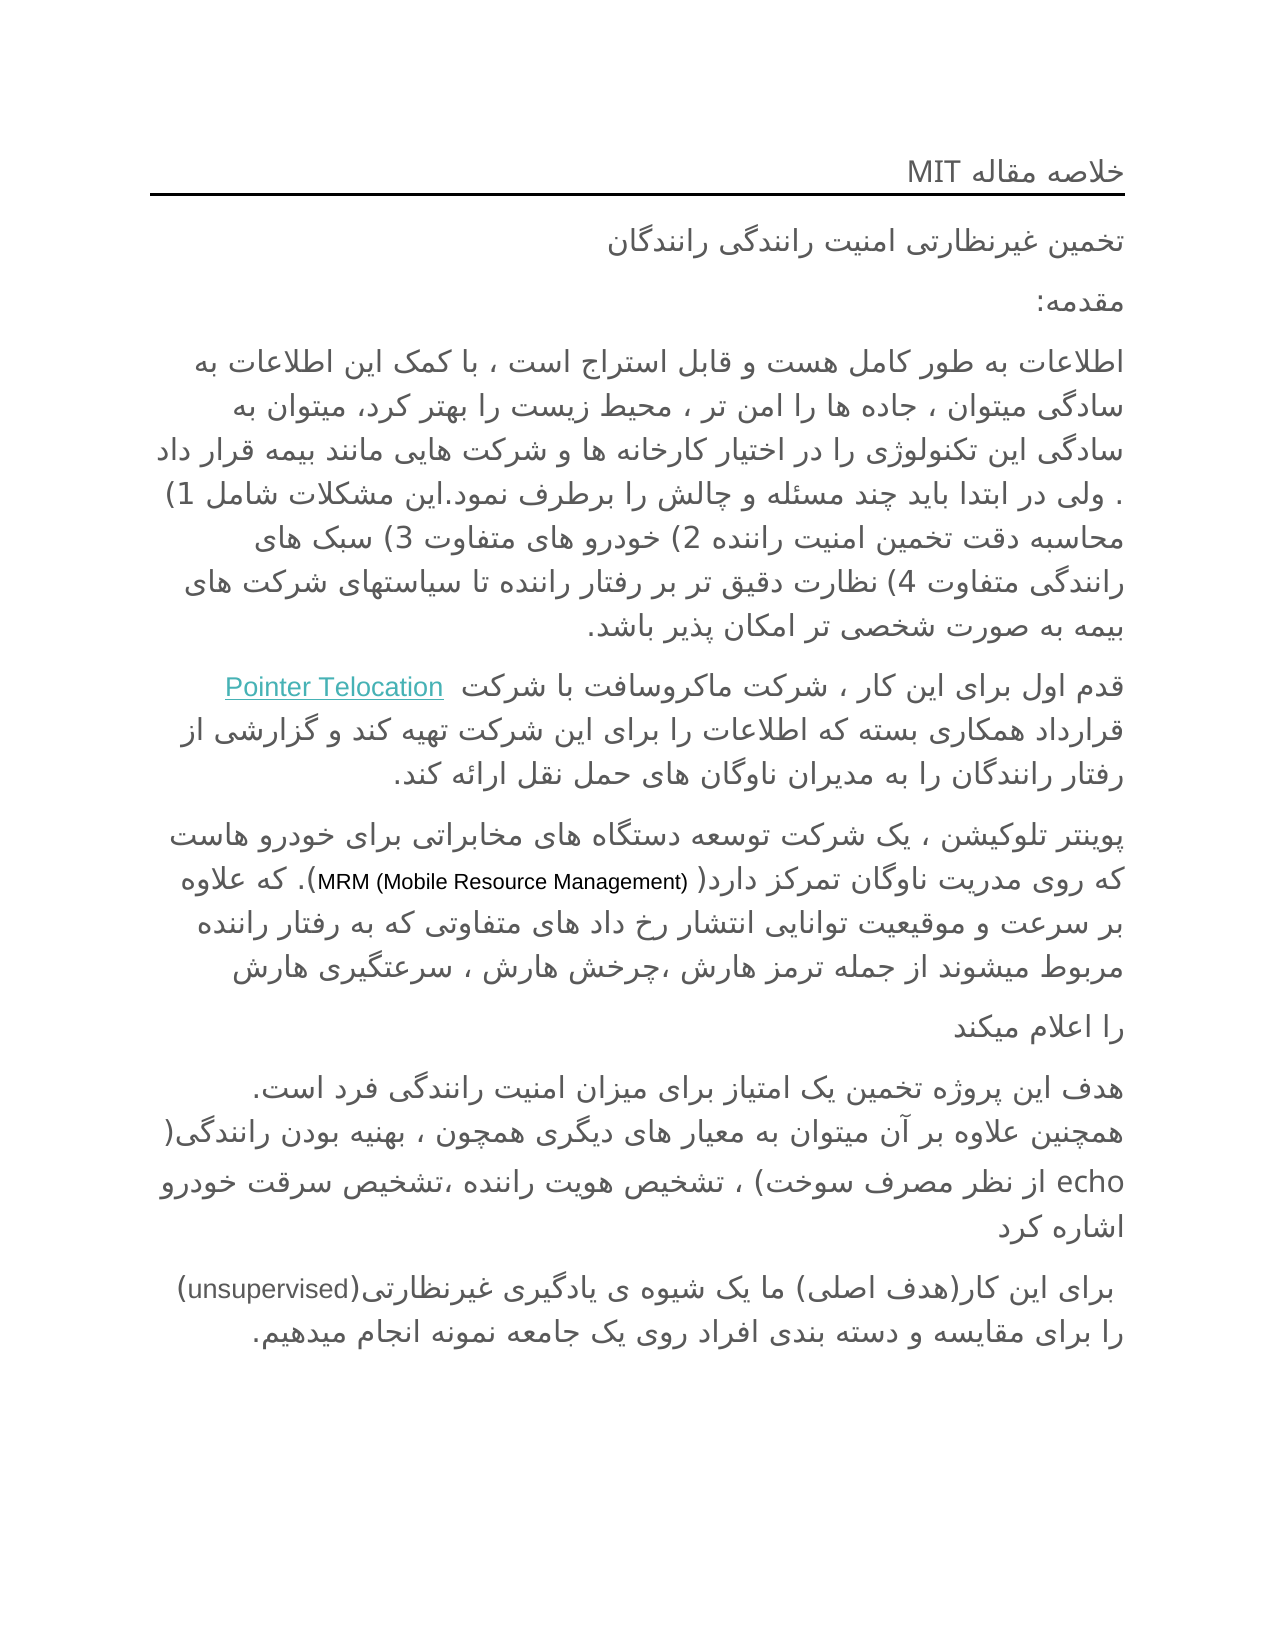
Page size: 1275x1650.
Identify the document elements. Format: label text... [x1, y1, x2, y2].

text مقدمه: [150, 284, 1125, 319]
text پوینتر تلوکیشن ، یک شرکت توسعه دستگاه های مخابراتی برای خودرو هاست که روی مدریت ناوگان تمرکز دارد( MRM (Mobile Resource Management)). که علاوه بر سرعت و موقیعیت توانایی انتشار رخ داد های متفاوتی که به رفتار راننده مربوط میشوند از جمله ترمز هارش ،چرخش هارش ، سرعتگیری هارش [150, 817, 1125, 984]
text را اعلام میکند [150, 1010, 1125, 1045]
text خلاصه مقاله MIT [150, 150, 1125, 193]
text تخمین غیرنظارتی امنیت رانندگی رانندگان [150, 223, 1125, 258]
text برای این کار(هدف اصلی) ما یک شیوه ی یادگیری غیرنظارتی(unsupervised) را برای مقایسه و دسته بندی افراد روی یک جامعه نمونه انجام میدهیم. [150, 1270, 1125, 1349]
text قدم اول برای این کار ، شرکت ماکروسافت با شرکت Pointer Telocation قرارداد همکاری بسته که اطلاعات را برای این شرکت تهیه کند و گزارشی از رفتار رانندگان را به مدیران ناوگان های حمل نقل ارائه کند. [150, 669, 1125, 792]
text هدف این پروژه تخمین یک امتیاز برای میزان امنیت رانندگی فرد است. همچنین علاوه بر آن میتوان به معیار های دیگری همچون ، بهنیه بودن رانندگی(echo از نظر مصرف سوخت) ، تشخیص هویت راننده ،تشخیص سرقت خودرو اشاره کرد [150, 1071, 1125, 1245]
text اطلاعات به طور کامل هست و قابل استراج است ، با کمک این اطلاعات به سادگی میتوان ، جاده ها را امن تر ، محیط زیست را بهتر کرد، میتوان به سادگی این تکنولوژی را در اختیار کارخانه ها و شرکت هایی مانند بیمه قرار داد . ولی در ابتدا باید چند مسئله و چالش را برطرف نمود.این مشکلات شامل 1) محاسبه دقت تخمین امنیت راننده 2) خودرو های متفاوت 3) سبک های رانندگی متفاوت 4) نظارت دقیق تر بر رفتار راننده تا سیاستهای شرکت های بیمه به صورت شخصی تر امکان پذیر باشد. [150, 344, 1125, 643]
